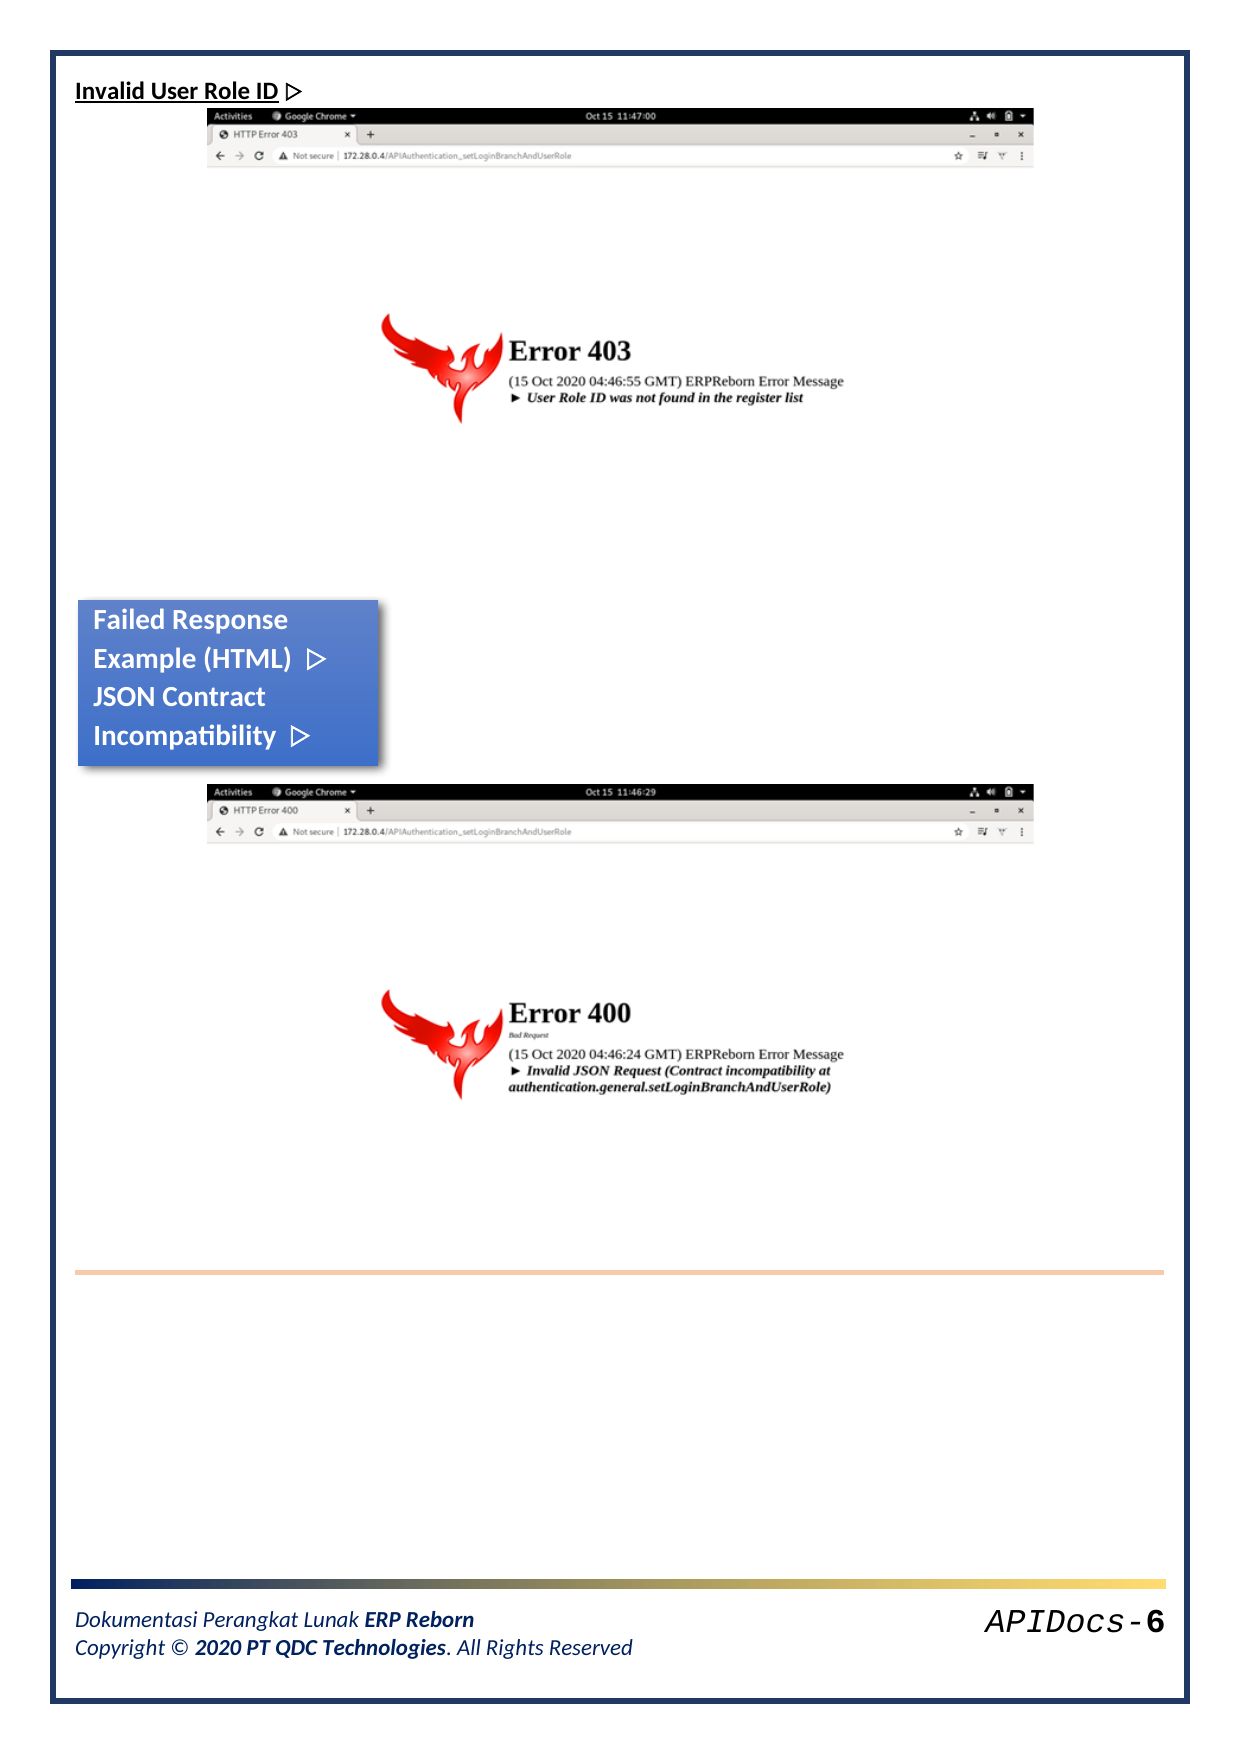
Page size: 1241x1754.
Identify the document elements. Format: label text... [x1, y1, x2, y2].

text Invalid User Role ID [75, 75, 1165, 106]
table_header [75, 1270, 1164, 1275]
